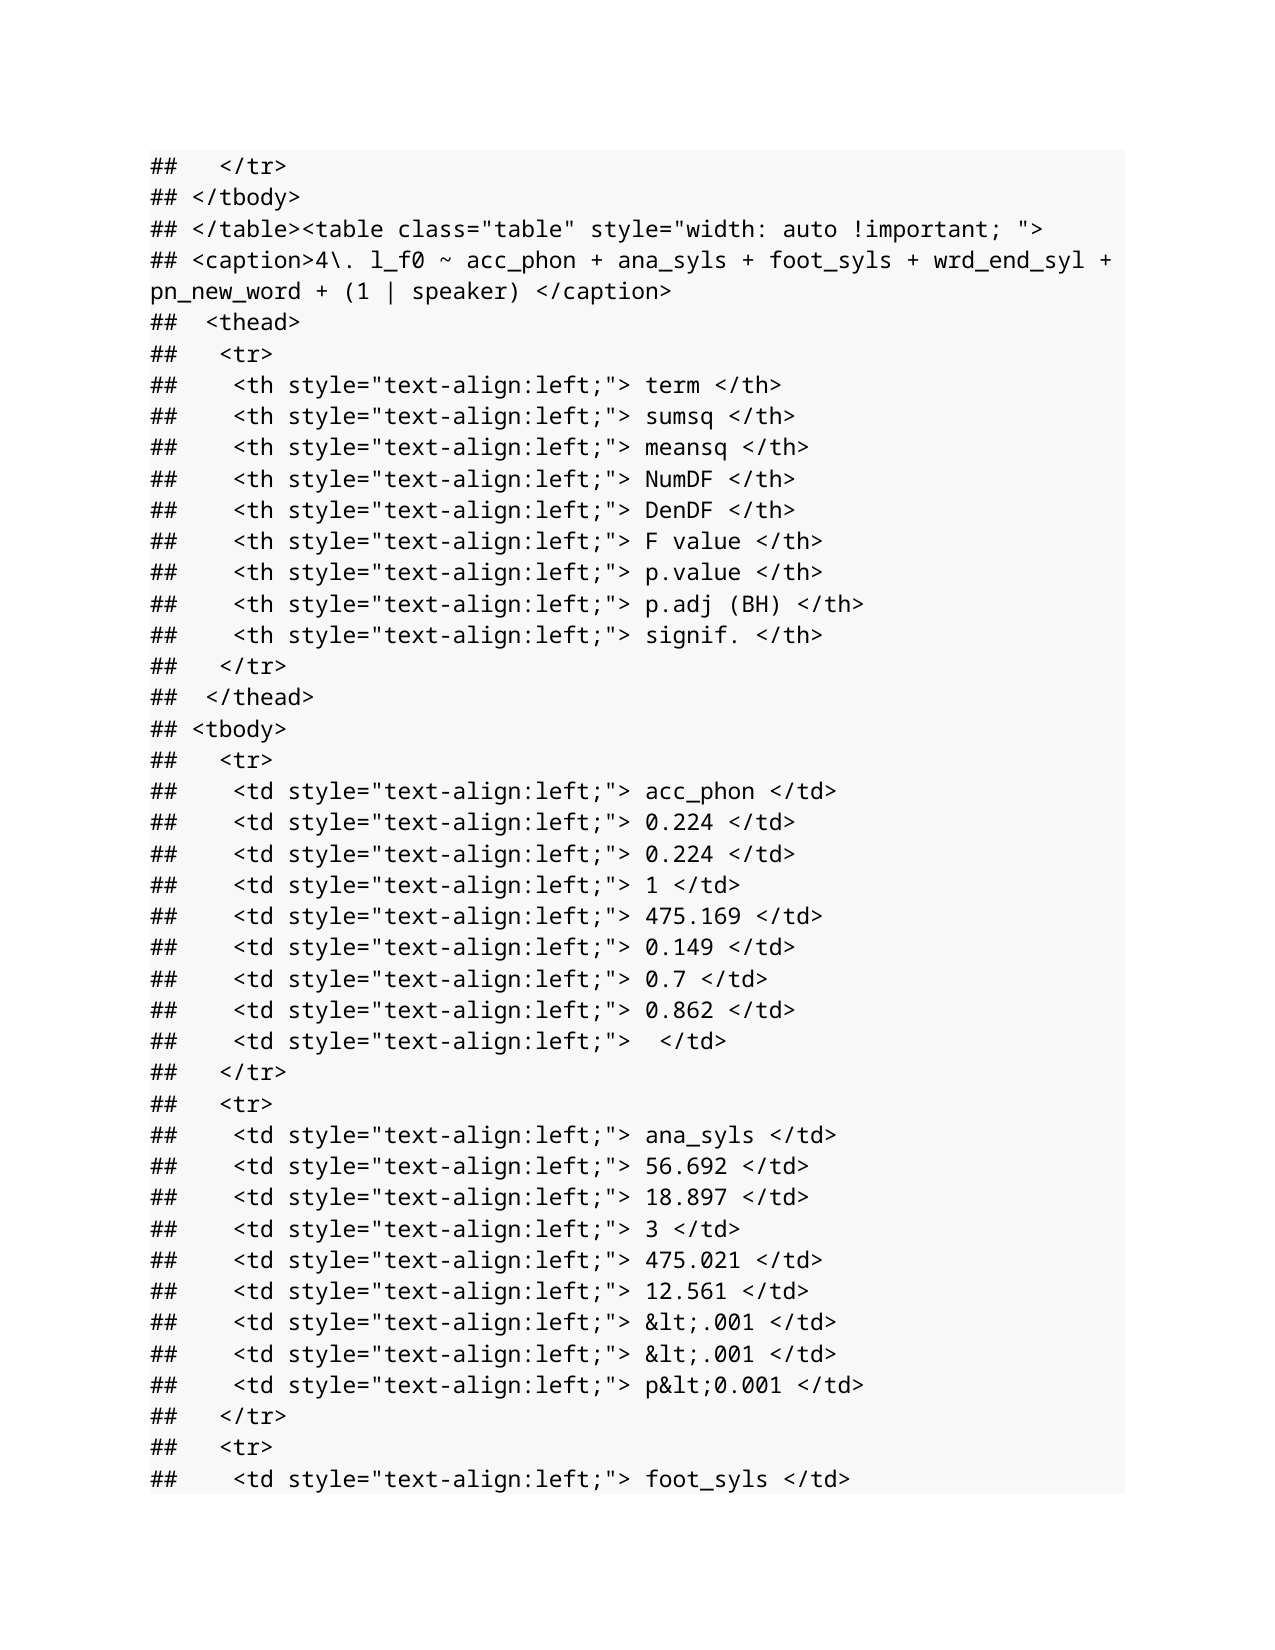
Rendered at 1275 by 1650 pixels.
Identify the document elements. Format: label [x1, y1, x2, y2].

text [150, 150, 1125, 1494]
